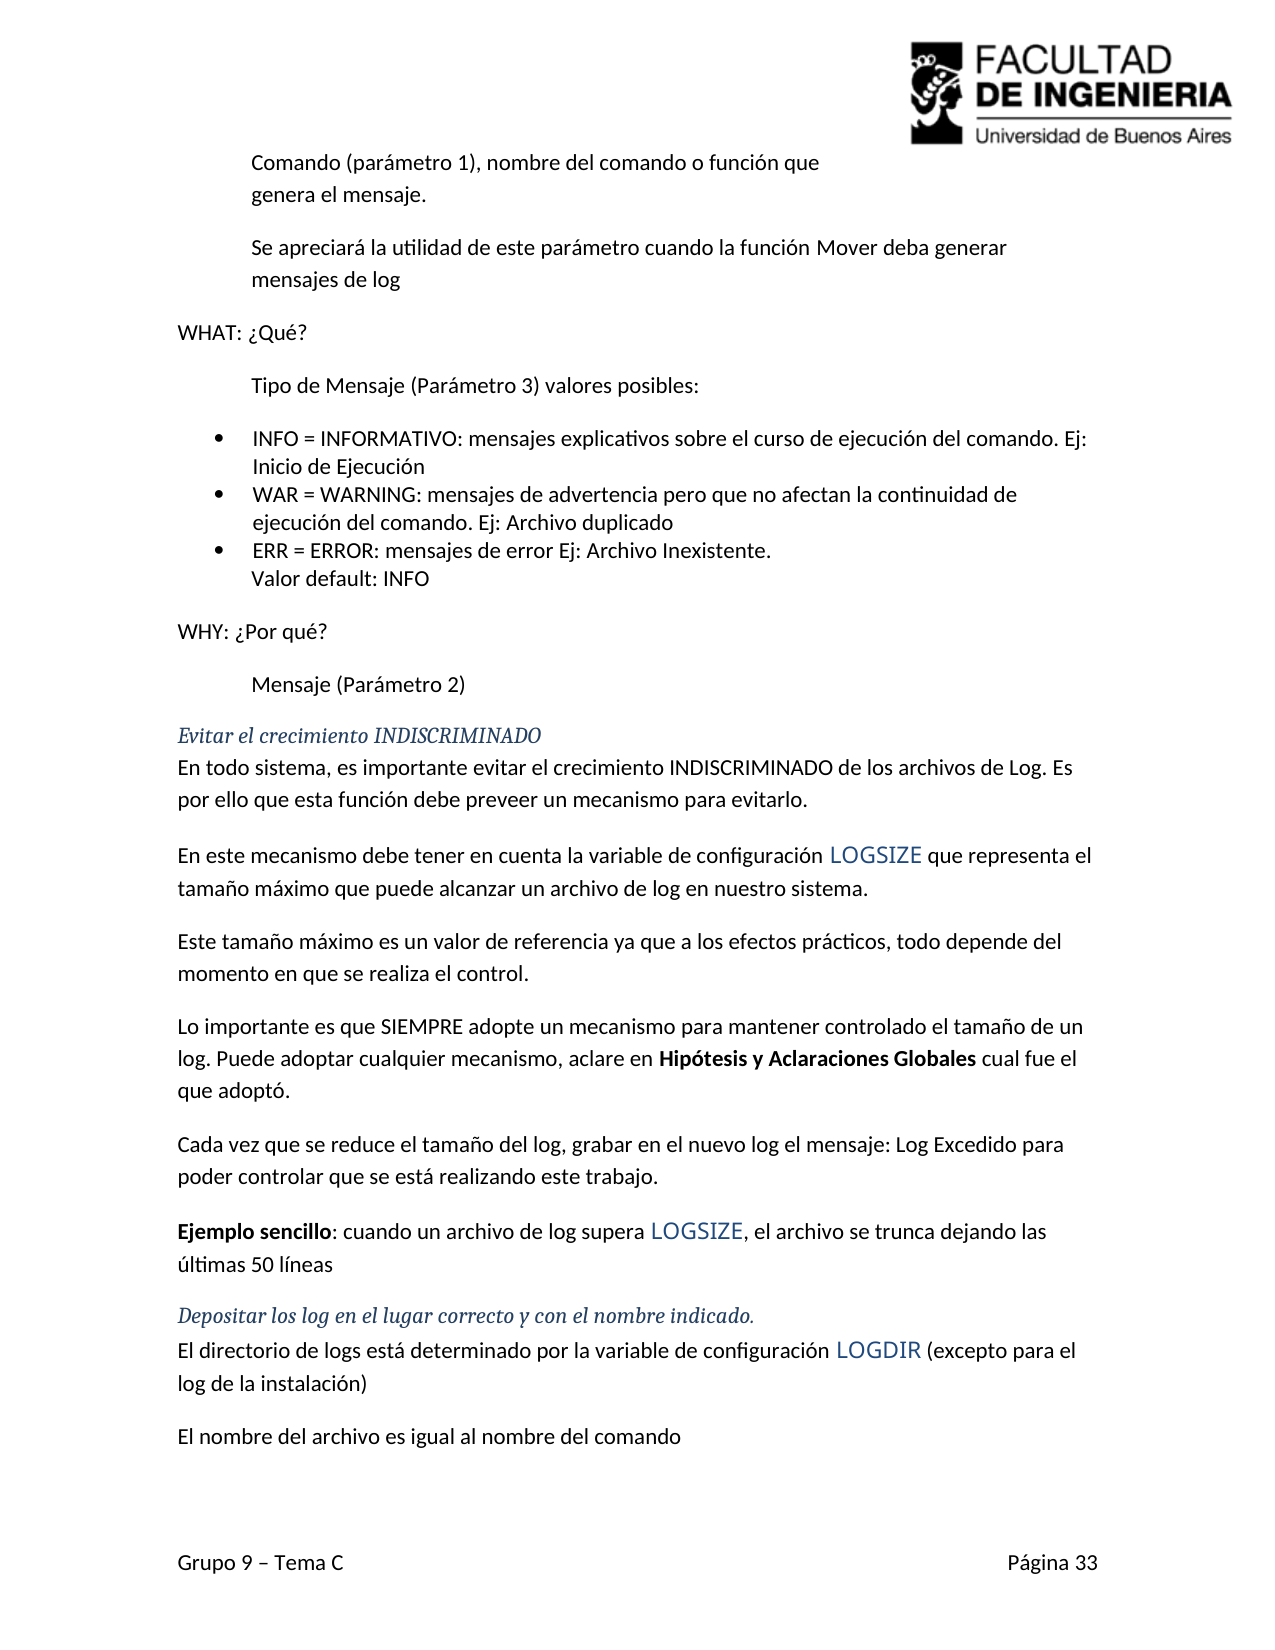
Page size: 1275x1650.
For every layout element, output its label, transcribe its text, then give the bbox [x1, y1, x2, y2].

text En todo sistema, es importante evitar el crecimiento INDISCRIMINADO de los archivos de Log. Es por ello que esta función debe preveer un mecanismo para evitarlo. [177, 753, 1098, 814]
text Cada vez que se reduce el tamaño del log, grabar en el nuevo log el mensaje: Log Excedido para poder controlar que se está realizando este trabajo. [177, 1130, 1098, 1190]
text El directorio de logs está determinado por la variable de configuración LOGDIR (excepto para el log de la instalación) [177, 1333, 1098, 1397]
list ERR = ERROR: mensajes de error Ej: Archivo Inexistente. [215, 536, 1098, 564]
list WAR = WARNING: mensajes de advertencia pero que no afectan la continuidad de ejecución del comando. Ej: Archivo duplicado [215, 480, 1098, 536]
text WHY: ¿Por qué? [177, 617, 1098, 645]
text Valor default: INFO [251, 564, 1098, 592]
text Comando (parámetro 1), nombre del comando o función que genera el mensaje. [251, 148, 1098, 208]
picture [906, 37, 1238, 149]
text Lo importante es que SIEMPRE adopte un mecanismo para mantener controlado el tamaño de un log. Puede adoptar cualquier mecanismo, aclare en Hipótesis y Aclaraciones Globales cual fue el que adoptó. [177, 1012, 1098, 1105]
list INFO = INFORMATIVO: mensajes explicativos sobre el curso de ejecución del comando. Ej: Inicio de Ejecución [215, 424, 1098, 480]
text Se apreciará la utilidad de este parámetro cuando la función deba generar mensajes de log [251, 233, 1098, 293]
text En este mecanismo debe tener en cuenta la variable de configuración LOGSIZE que representa el tamaño máximo que puede alcanzar un archivo de log en nuestro sistema. [177, 839, 1098, 902]
text WHAT: ¿Qué? [177, 318, 1098, 346]
subtitle Depositar los log en el lugar correcto y con el nombre indicado. [177, 1303, 1098, 1330]
text Este tamaño máximo es un valor de referencia ya que a los efectos prácticos, todo depende del momento en que se realiza el control. [177, 927, 1098, 987]
text Tipo de Mensaje (Parámetro 3) valores posibles: [251, 371, 1098, 399]
subtitle Evitar el crecimiento INDISCRIMINADO [177, 723, 1098, 749]
text Mensaje (Parámetro 2) [251, 670, 1098, 698]
text Ejemplo sencillo: cuando un archivo de log supera LOGSIZE, el archivo se trunca dejando las últimas 50 líneas [177, 1215, 1098, 1278]
text El nombre del archivo es igual al nombre del comando [177, 1422, 1098, 1450]
